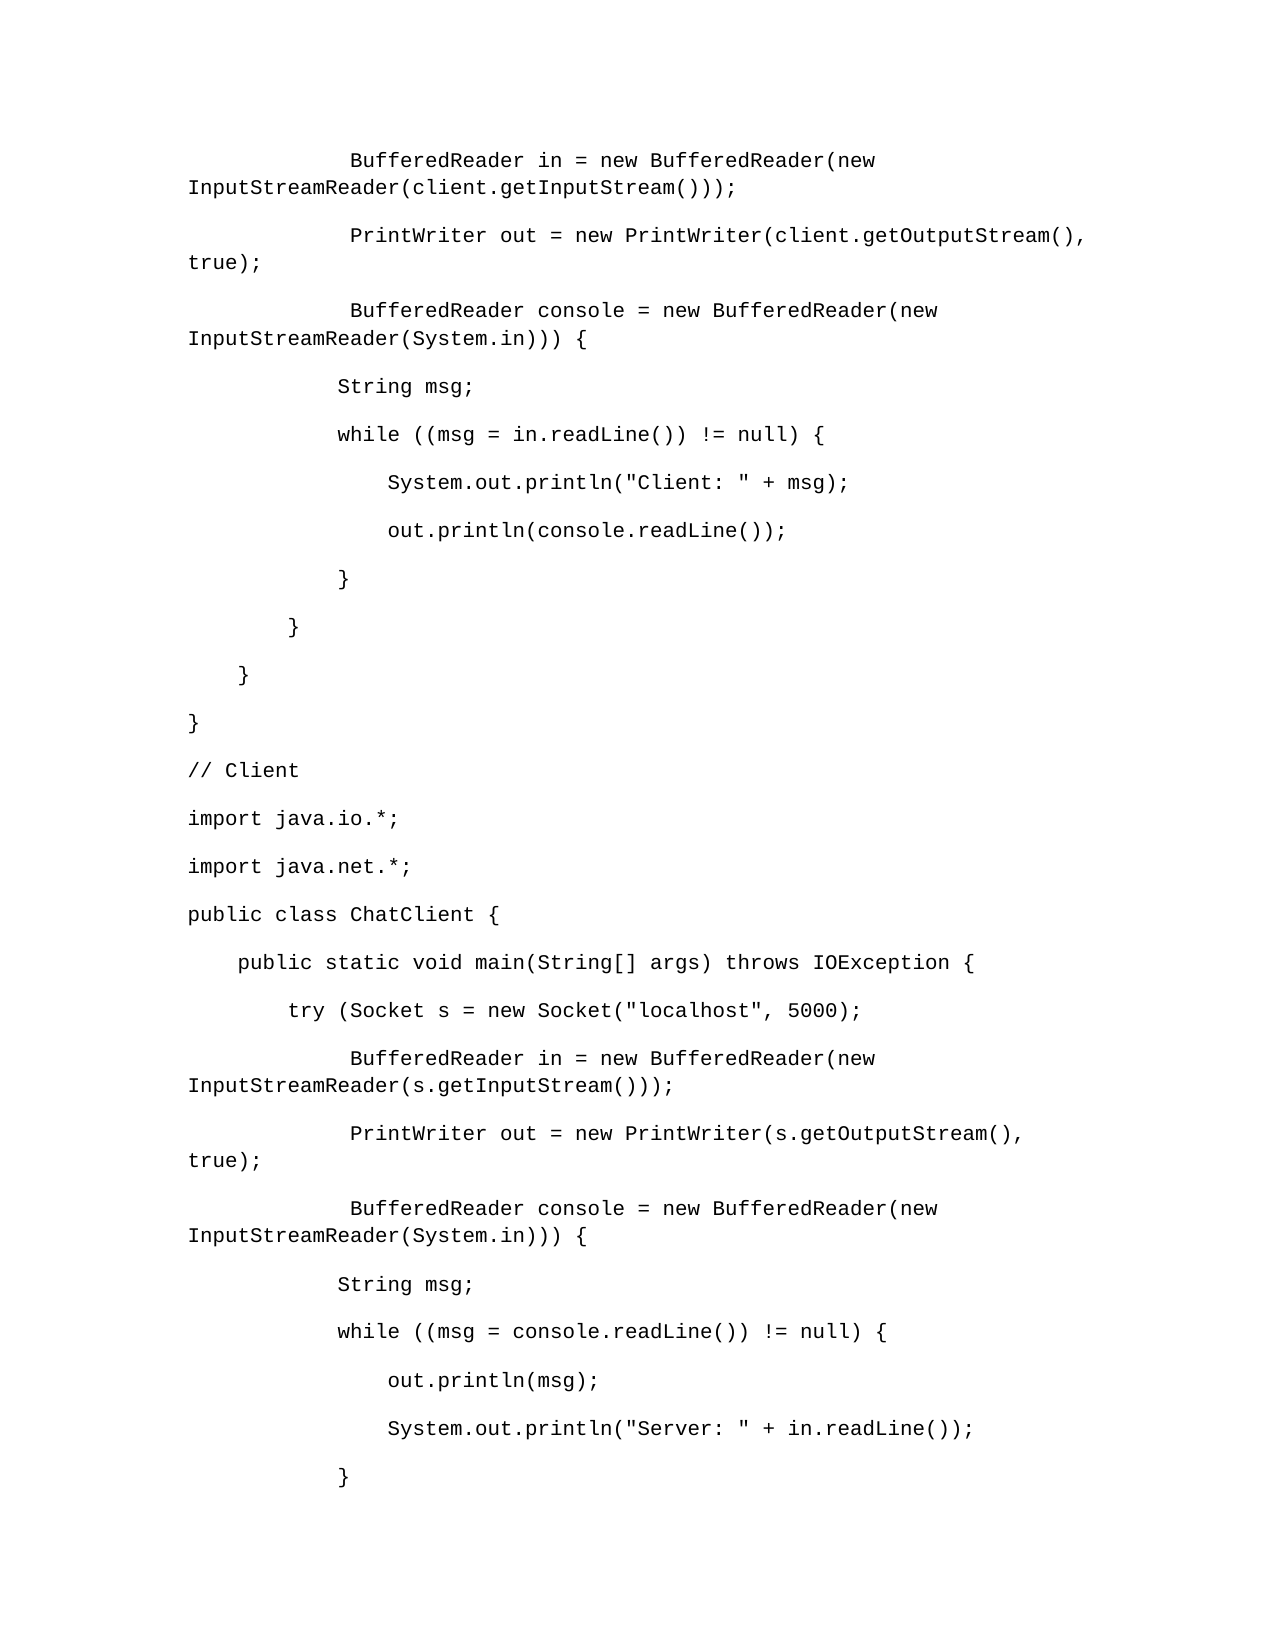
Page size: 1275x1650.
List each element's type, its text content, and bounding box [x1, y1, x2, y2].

text import java.io.*; [187, 808, 1087, 831]
text // Client [187, 760, 1087, 783]
text } [187, 664, 1087, 687]
text out.println(console.readLine()); [187, 520, 1087, 543]
text BufferedReader console = new BufferedReader(new InputStreamReader(System.in))) { [187, 1198, 1087, 1249]
text out.println(msg); [187, 1369, 1087, 1393]
text BufferedReader console = new BufferedReader(new InputStreamReader(System.in))) { [187, 300, 1087, 351]
text BufferedReader in = new BufferedReader(new InputStreamReader(s.getInputStream())); [187, 1048, 1087, 1099]
text String msg; [187, 376, 1087, 399]
text System.out.println("Server: " + in.readLine()); [187, 1418, 1087, 1441]
text } [187, 616, 1087, 639]
text import java.net.*; [187, 856, 1087, 879]
text public static void main(String[] args) throws IOException { [187, 952, 1087, 976]
text try (Socket s = new Socket("localhost", 5000); [187, 1000, 1087, 1023]
text while ((msg = console.readLine()) != null) { [187, 1322, 1087, 1345]
text System.out.println("Client: " + msg); [187, 472, 1087, 495]
text } [187, 568, 1087, 591]
text } [187, 1466, 1087, 1489]
text } [187, 712, 1087, 735]
text while ((msg = in.readLine()) != null) { [187, 424, 1087, 447]
text String msg; [187, 1273, 1087, 1297]
text public class ChatClient { [187, 904, 1087, 927]
text PrintWriter out = new PrintWriter(client.getOutputStream(), true); [187, 225, 1087, 276]
text PrintWriter out = new PrintWriter(s.getOutputStream(), true); [187, 1123, 1087, 1174]
text BufferedReader in = new BufferedReader(new InputStreamReader(client.getInputStream())); [187, 150, 1087, 201]
